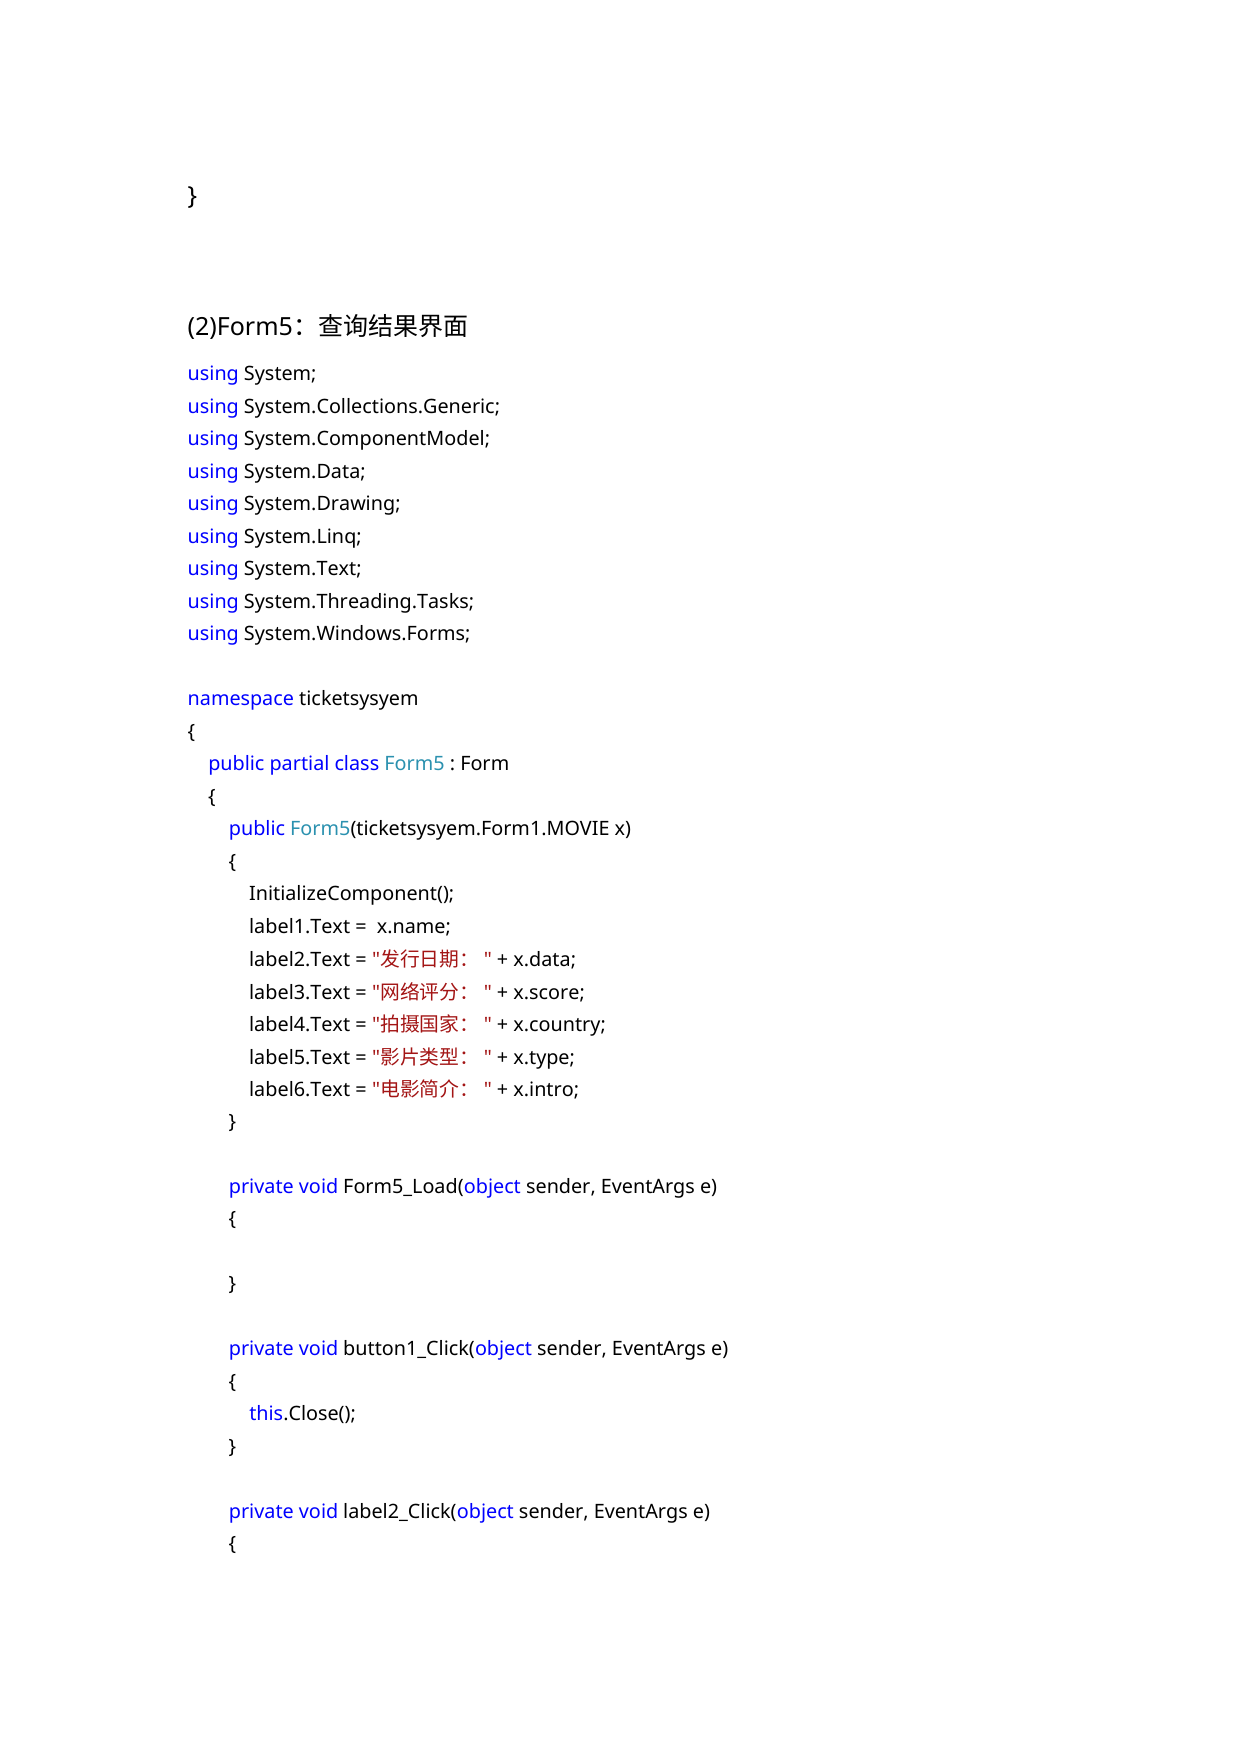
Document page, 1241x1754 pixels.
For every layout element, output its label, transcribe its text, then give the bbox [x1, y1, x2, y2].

text { [187, 844, 1053, 877]
text using System.Threading.Tasks; [187, 584, 1053, 617]
text label1.Text = x.name; [187, 909, 1053, 942]
text { [187, 1527, 1053, 1559]
text using System.Text; [187, 552, 1053, 584]
text namespace ticketsysyem [187, 682, 1053, 714]
text { [187, 779, 1053, 812]
text } [187, 162, 1053, 227]
text label5.Text = "影片类型： " + x.type; [187, 1039, 1053, 1072]
text public partial class Form5 : Form [187, 747, 1053, 779]
text label3.Text = "网络评分： " + x.score; [187, 974, 1053, 1007]
text using System.Data; [187, 454, 1053, 487]
text label6.Text = "电影简介： " + x.intro; [187, 1072, 1053, 1104]
text InitializeComponent(); [187, 877, 1053, 909]
text } [187, 1104, 1053, 1137]
text public Form5(ticketsysyem.Form1.MOVIE x) [187, 812, 1053, 844]
text private void button1_Click(object sender, EventArgs e) [187, 1332, 1053, 1364]
text { [187, 1202, 1053, 1234]
text using System.Collections.Generic; [187, 389, 1053, 422]
text private void label2_Click(object sender, EventArgs e) [187, 1494, 1053, 1527]
text (2)Form5：查询结果界面 using System; [187, 292, 1053, 389]
text this.Close(); [187, 1397, 1053, 1429]
text } [187, 1267, 1053, 1299]
text { [187, 714, 1053, 747]
text { [187, 1364, 1053, 1397]
text using System.ComponentModel; [187, 422, 1053, 454]
text private void Form5_Load(object sender, EventArgs e) [187, 1169, 1053, 1202]
text label2.Text = "发行日期： " + x.data; [187, 942, 1053, 974]
text using System.Linq; [187, 519, 1053, 552]
text } [187, 1429, 1053, 1462]
text label4.Text = "拍摄国家： " + x.country; [187, 1007, 1053, 1039]
text using System.Drawing; [187, 487, 1053, 519]
text using System.Windows.Forms; [187, 617, 1053, 649]
